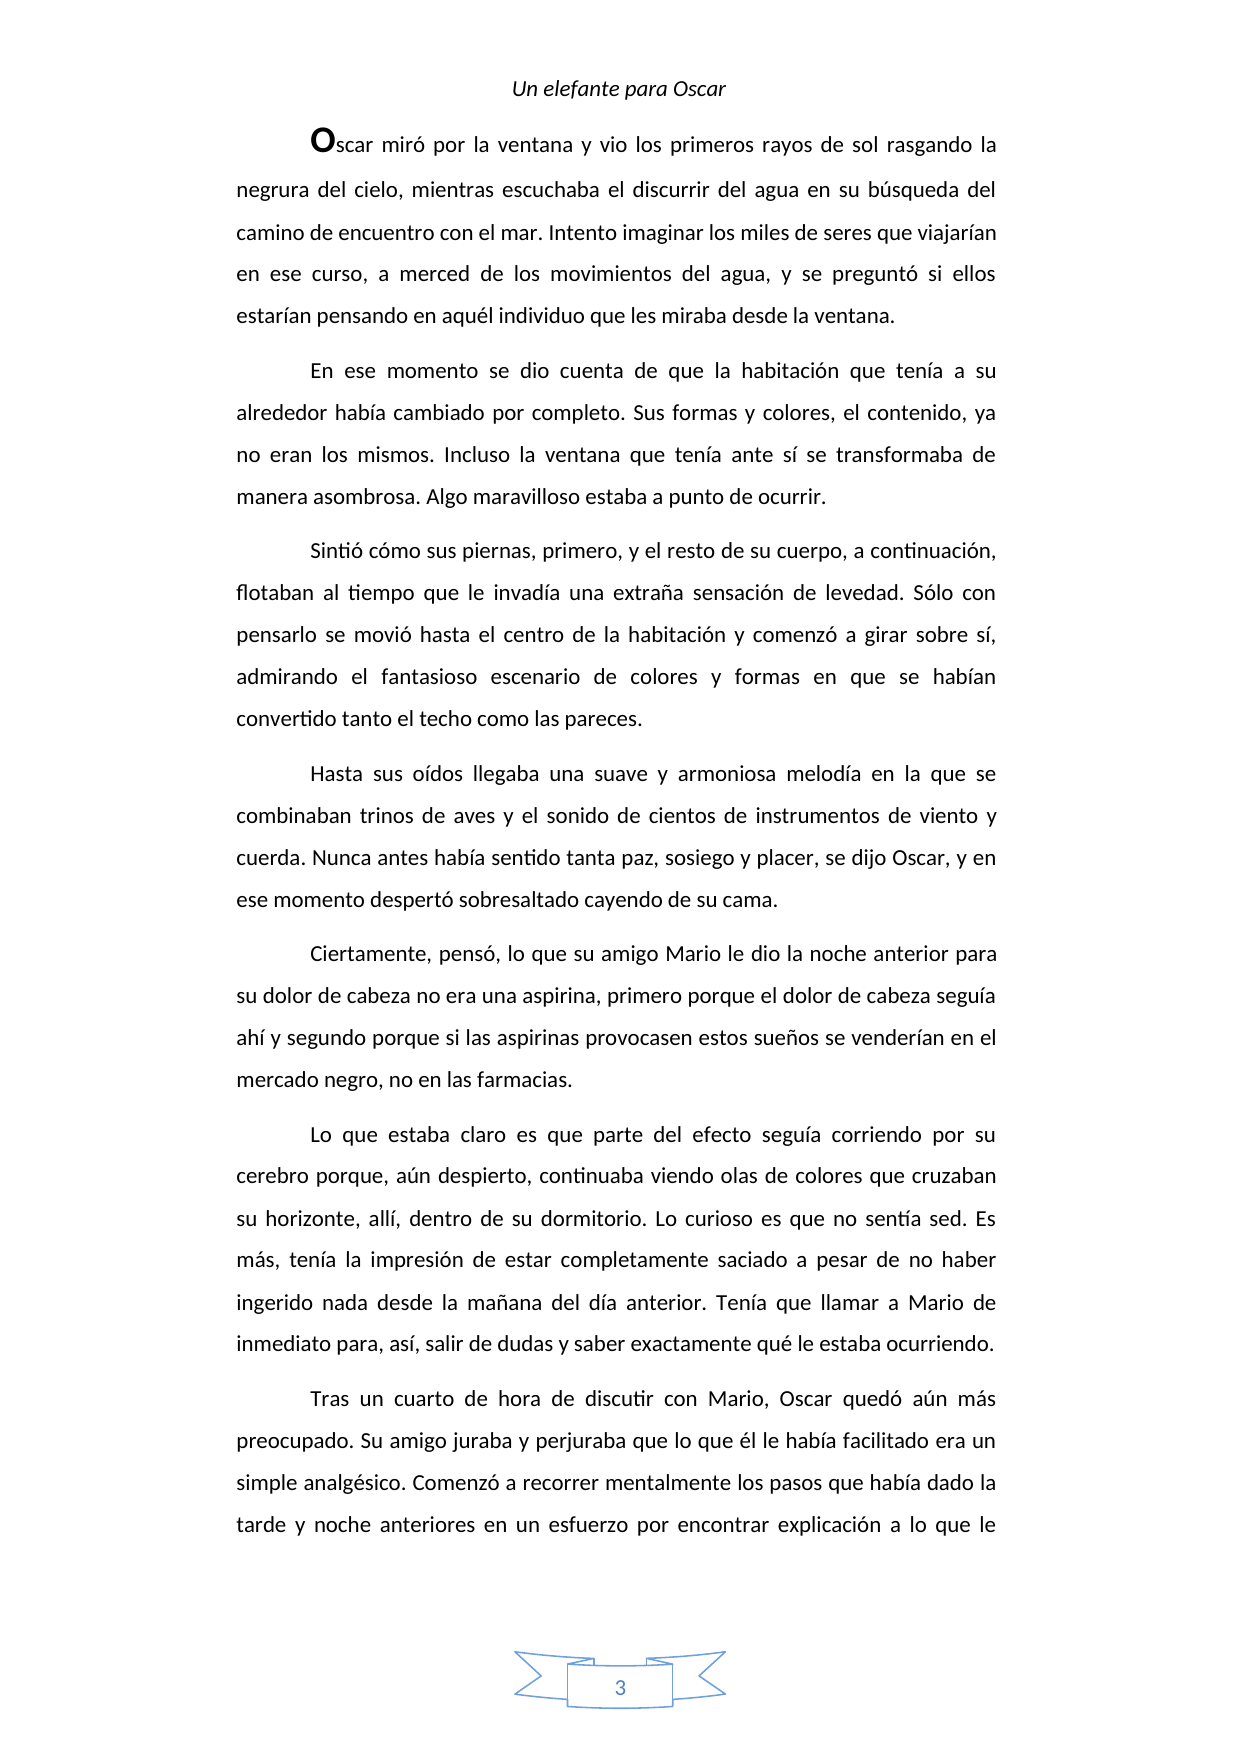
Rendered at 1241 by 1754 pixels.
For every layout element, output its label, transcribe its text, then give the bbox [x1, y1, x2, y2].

text En ese momento se dio cuenta de que la habitación que tenía a su alrededor había cambiado por completo. Sus formas y colores, el contenido, ya no eran los mismos. Incluso la ventana que tenía ante sí se transformaba de manera asombrosa. Algo maravilloso estaba a punto de ocurrir. [236, 356, 998, 510]
text Lo que estaba claro es que parte del efecto seguía corriendo por su cerebro porque, aún despierto, continuaba viendo olas de colores que cruzaban su horizonte, allí, dentro de su dormitorio. Lo curioso es que no sentía sed. Es más, tenía la impresión de estar completamente saciado a pesar de no haber ingerido nada desde la mañana del día anterior. Tenía que llamar a Mario de inmediato para, así, salir de dudas y saber exactamente qué le estaba ocurriendo. [236, 1120, 998, 1358]
text Sintió cómo sus piernas, primero, y el resto de su cuerpo, a continuación, flotaban al tiempo que le invadía una extraña sensación de levedad. Sólo con pensarlo se movió hasta el centro de la habitación y comenzó a girar sobre sí, admirando el fantasioso escenario de colores y formas en que se habían convertido tanto el techo como las pareces. [236, 536, 998, 732]
text Hasta sus oídos llegaba una suave y armoniosa melodía en la que se combinaban trinos de aves y el sonido de cientos de instrumentos de viento y cuerda. Nunca antes había sentido tanta paz, sosiego y placer, se dijo Oscar, y en ese momento despertó sobresaltado cayendo de su cama. [236, 759, 998, 913]
text Oscar miró por la ventana y vio los primeros rayos de sol rasgando la negrura del cielo, mientras escuchaba el discurrir del agua en su búsqueda del camino de encuentro con el mar. Intento imaginar los miles de seres que viajarían en ese curso, a merced de los movimientos del agua, y se preguntó si ellos estarían pensando en aquél individuo que les miraba desde la ventana. [236, 116, 998, 329]
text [236, 1384, 998, 1538]
text Ciertamente, pensó, lo que su amigo Mario le dio la noche anterior para su dolor de cabeza no era una aspirina, primero porque el dolor de cabeza seguía ahí y segundo porque si las aspirinas provocasen estos sueños se venderían en el mercado negro, no en las farmacias. [236, 939, 998, 1093]
